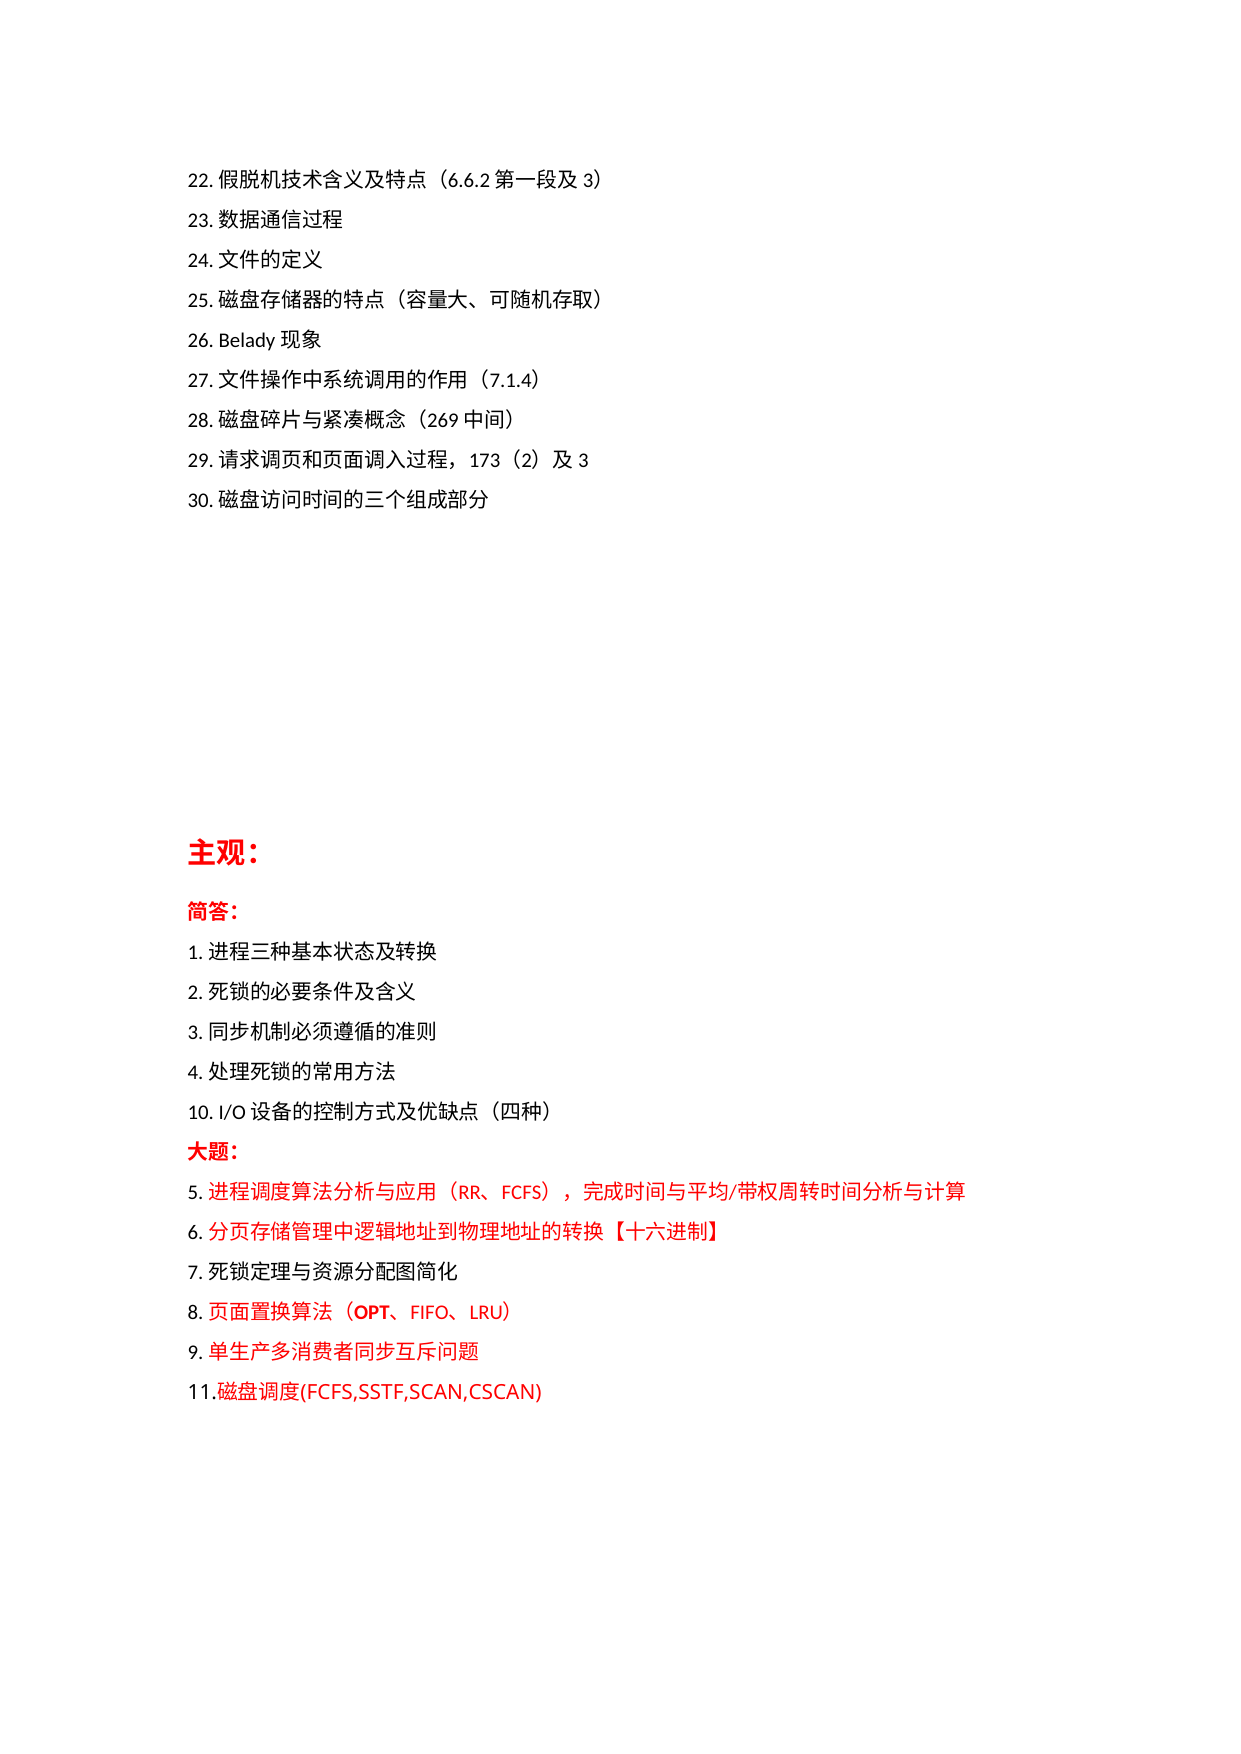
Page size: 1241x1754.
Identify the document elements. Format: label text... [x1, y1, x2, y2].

text 22. 假脱机技术含义及特点（6.6.2 第一段及 3） [187, 162, 1053, 194]
text 5. 进程调度算法分析与应用（RR、FCFS），完成时间与平均/带权周转时间分析与计算 [187, 1174, 1053, 1207]
text 29. 请求调页和页面调入过程，173（2）及 3 [187, 442, 1053, 474]
text 28. 磁盘碎片与紧凑概念（269 中间） [187, 402, 1053, 434]
text 6. 分页存储管理中逻辑地址到物理地址的转换【十六进制】 [187, 1214, 1053, 1247]
text 9. 单生产多消费者同步互斥问题 [187, 1334, 1053, 1367]
text 4. 处理死锁的常用方法 [187, 1054, 1053, 1087]
text 24. 文件的定义 [187, 242, 1053, 274]
text 8. 页面置换算法（OPT、FIFO、LRU） [187, 1294, 1053, 1327]
text 11.磁盘调度(FCFS,SSTF,SCAN,CSCAN) [187, 1374, 1053, 1407]
text 7. 死锁定理与资源分配图简化 [187, 1254, 1053, 1287]
text 26. Belady 现象 [187, 322, 1053, 354]
text 10. I/O 设备的控制方式及优缺点（四种） [187, 1094, 1053, 1127]
text 主观： [187, 819, 1053, 884]
text 大题： [187, 1134, 1053, 1167]
text 1. 进程三种基本状态及转换 [187, 934, 1053, 967]
text 简答： [187, 894, 1053, 927]
text 25. 磁盘存储器的特点（容量大、可随机存取） [187, 282, 1053, 314]
text 3. 同步机制必须遵循的准则 [187, 1014, 1053, 1047]
text 27. 文件操作中系统调用的作用（7.1.4） [187, 362, 1053, 394]
text 2. 死锁的必要条件及含义 [187, 974, 1053, 1007]
text 30. 磁盘访问时间的三个组成部分 [187, 482, 1053, 514]
text 23. 数据通信过程 [187, 202, 1053, 234]
